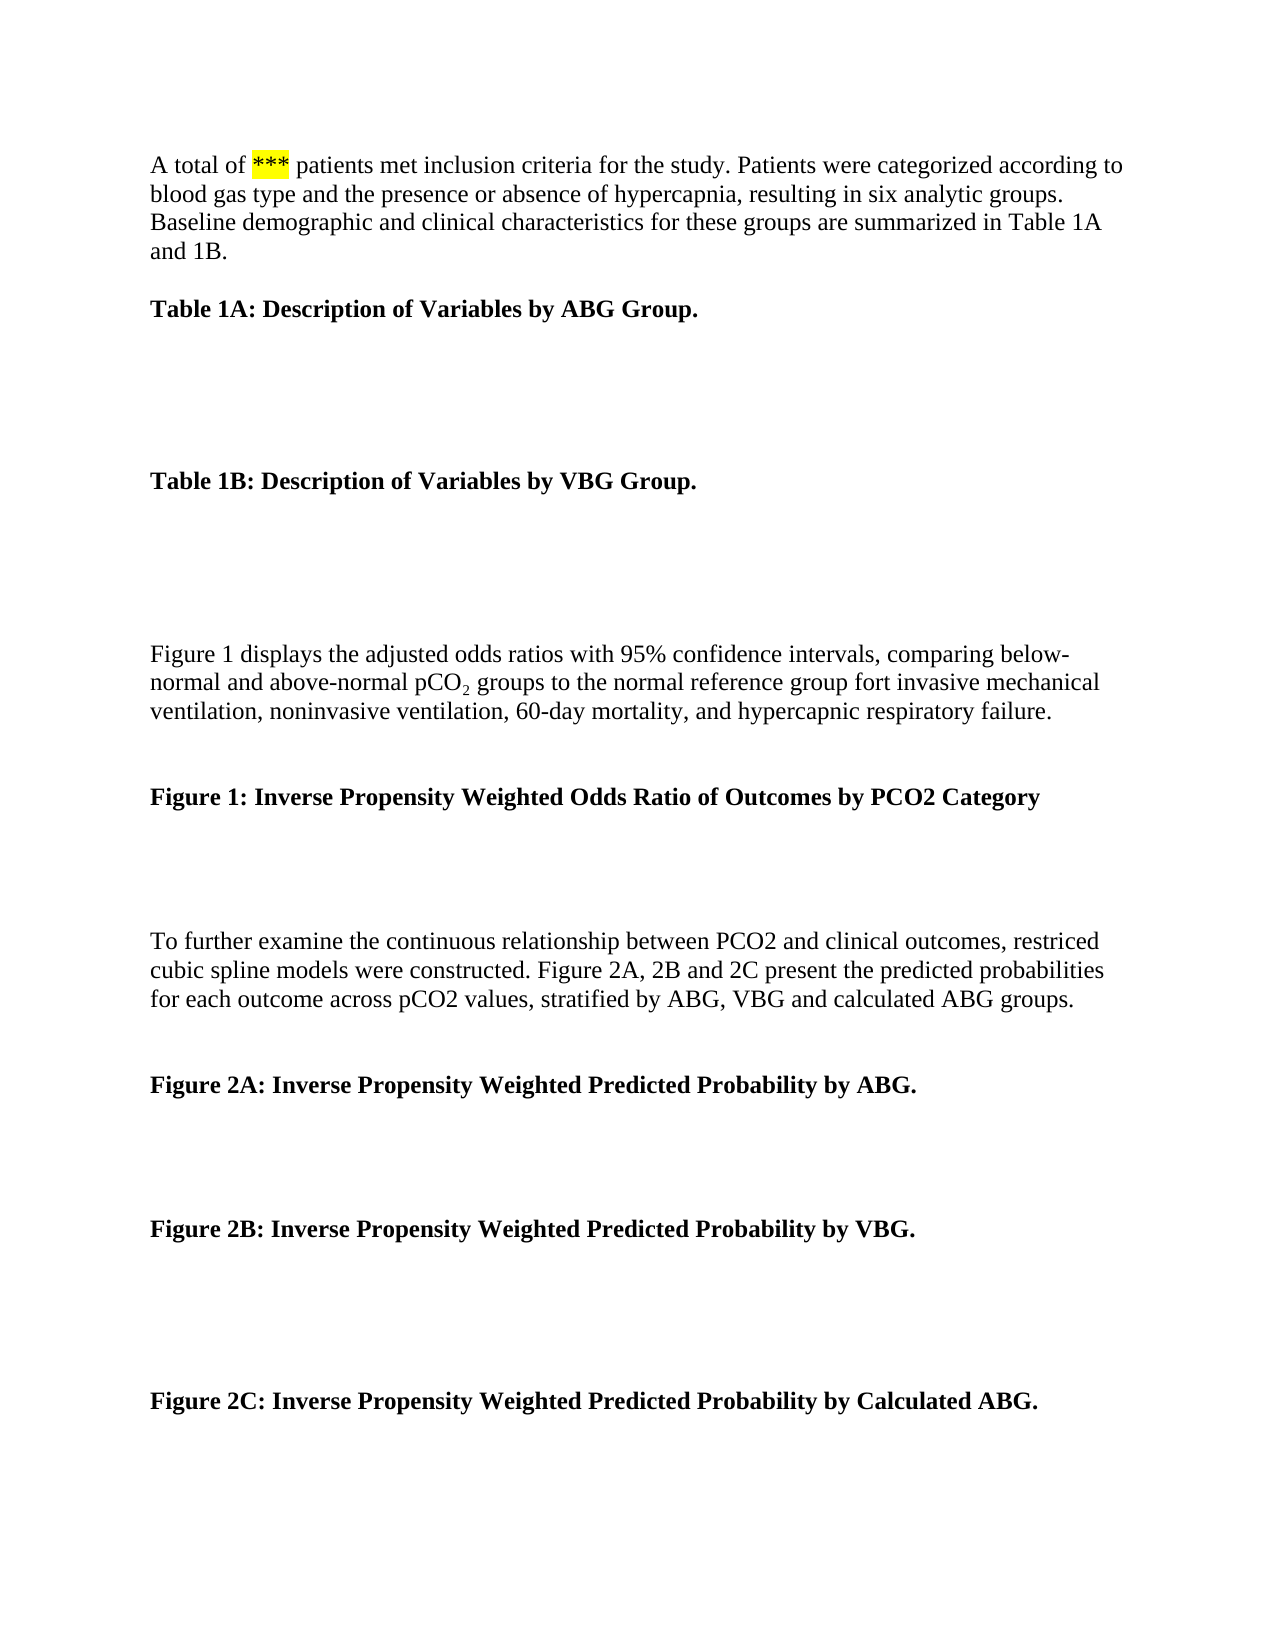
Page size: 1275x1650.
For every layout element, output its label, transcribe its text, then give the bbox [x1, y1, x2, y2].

text Figure 2A: Inverse Propensity Weighted Predicted Probability by ABG. [150, 1070, 1125, 1099]
text To further examine the continuous relationship between PCO2 and clinical outcomes, restriced cubic spline models were constructed. Figure 2A, 2B and 2C present the predicted probabilities for each outcome across pCO2 values, stratified by ABG, VBG and calculated ABG groups. [150, 926, 1125, 1012]
text Table 1A: Description of Variables by ABG Group. [150, 294, 1125, 322]
text Figure 2C: Inverse Propensity Weighted Predicted Probability by Calculated ABG. [150, 1386, 1125, 1415]
text Table 1B: Description of Variables by VBG Group. [150, 466, 1125, 495]
text Figure 2B: Inverse Propensity Weighted Predicted Probability by VBG. [150, 1214, 1125, 1242]
text A total of *** patients met inclusion criteria for the study. Patients were categorized according to blood gas type and the presence or absence of hypercapnia, resulting in six analytic groups. Baseline demographic and clinical characteristics for these groups are summarized in Table 1A and 1B. [150, 150, 1125, 265]
text Figure 1 displays the adjusted odds ratios with 95% confidence intervals, comparing below-normal and above-normal pCO₂ groups to the normal reference group fort invasive mechanical ventilation, noninvasive ventilation, 60-day mortality, and hypercapnic respiratory failure. [150, 639, 1125, 725]
text Figure 1: Inverse Propensity Weighted Odds Ratio of Outcomes by PCO2 Category [150, 782, 1125, 811]
